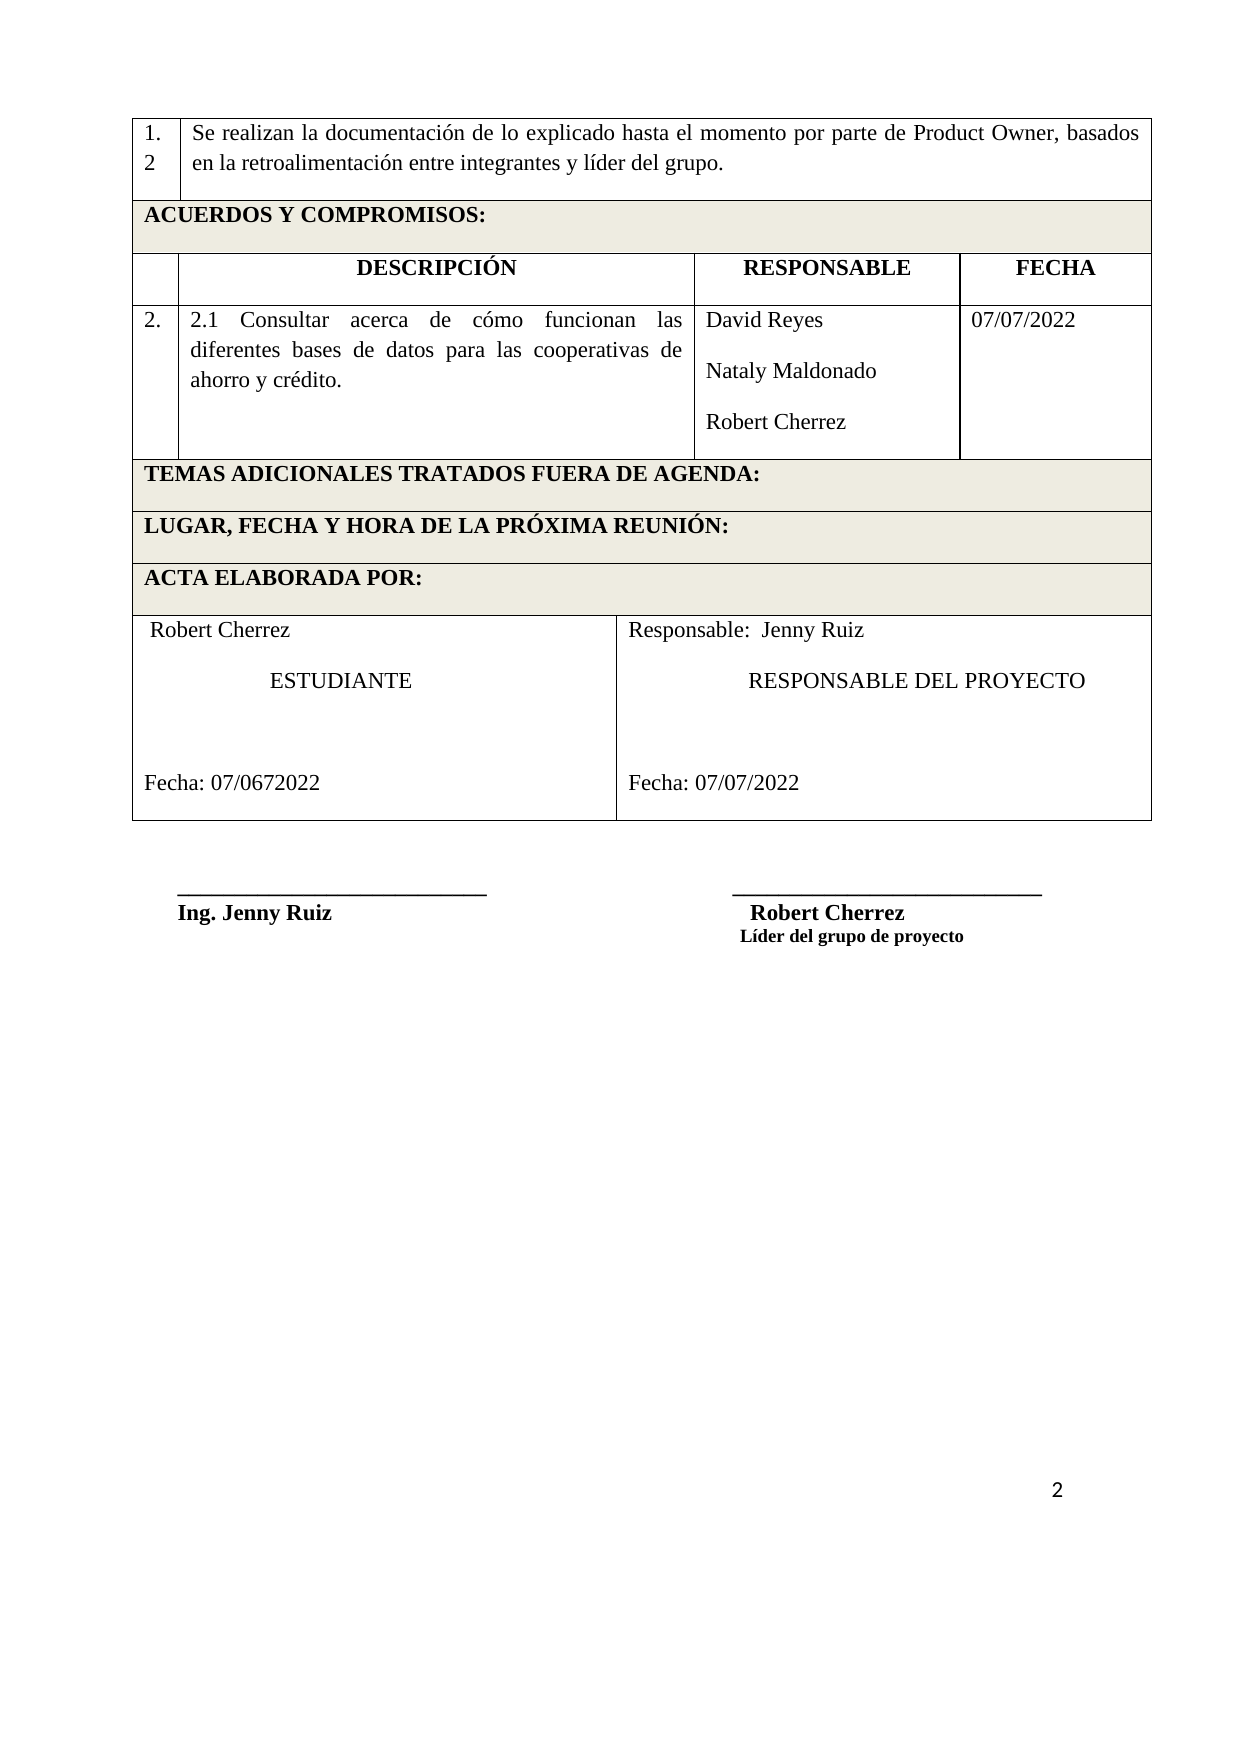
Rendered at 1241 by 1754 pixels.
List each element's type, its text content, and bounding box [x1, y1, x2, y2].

table_cell ACUERDOS Y COMPROMISOS: [133, 201, 1151, 252]
table_cell DESCRIPCIÓN [179, 254, 694, 304]
table_cell [133, 254, 178, 304]
table_cell Responsable: Jenny Ruiz RESPONSABLE DEL PROYECTO Fecha: 07/07/2022 [617, 616, 1151, 820]
table_cell Se realizan la documentación de lo explicado hasta el momento por parte de Product Owner, basados en la retroalimentación entre integrantes y líder del grupo. [181, 119, 1151, 200]
table_cell FECHA [961, 254, 1151, 304]
text Ing. Jenny Ruiz Robert Cherrez [177, 899, 1063, 925]
table_cell David Reyes Nataly Maldonado Robert Cherrez [695, 306, 959, 459]
table_cell Robert Cherrez ESTUDIANTE Fecha: 07/0672022 [133, 616, 616, 820]
table_cell ACTA ELABORADA POR: [133, 564, 1151, 615]
table_cell RESPONSABLE [695, 254, 959, 304]
text ___________________________ ___________________________ [177, 872, 1063, 899]
table_cell 07/07/2022 [961, 306, 1151, 459]
table_cell 2. [133, 306, 178, 459]
table_cell 1.2 [133, 119, 180, 200]
table_cell 2.1 Consultar acerca de cómo funcionan las diferentes bases de datos para las cooperativas de ahorro y crédito. [179, 306, 694, 459]
table_cell LUGAR, FECHA Y HORA DE LA PRÓXIMA REUNIÓN: [133, 512, 1151, 563]
text Líder del grupo de proyecto [177, 925, 1063, 947]
table_cell TEMAS ADICIONALES TRATADOS FUERA DE AGENDA: [133, 460, 1151, 511]
